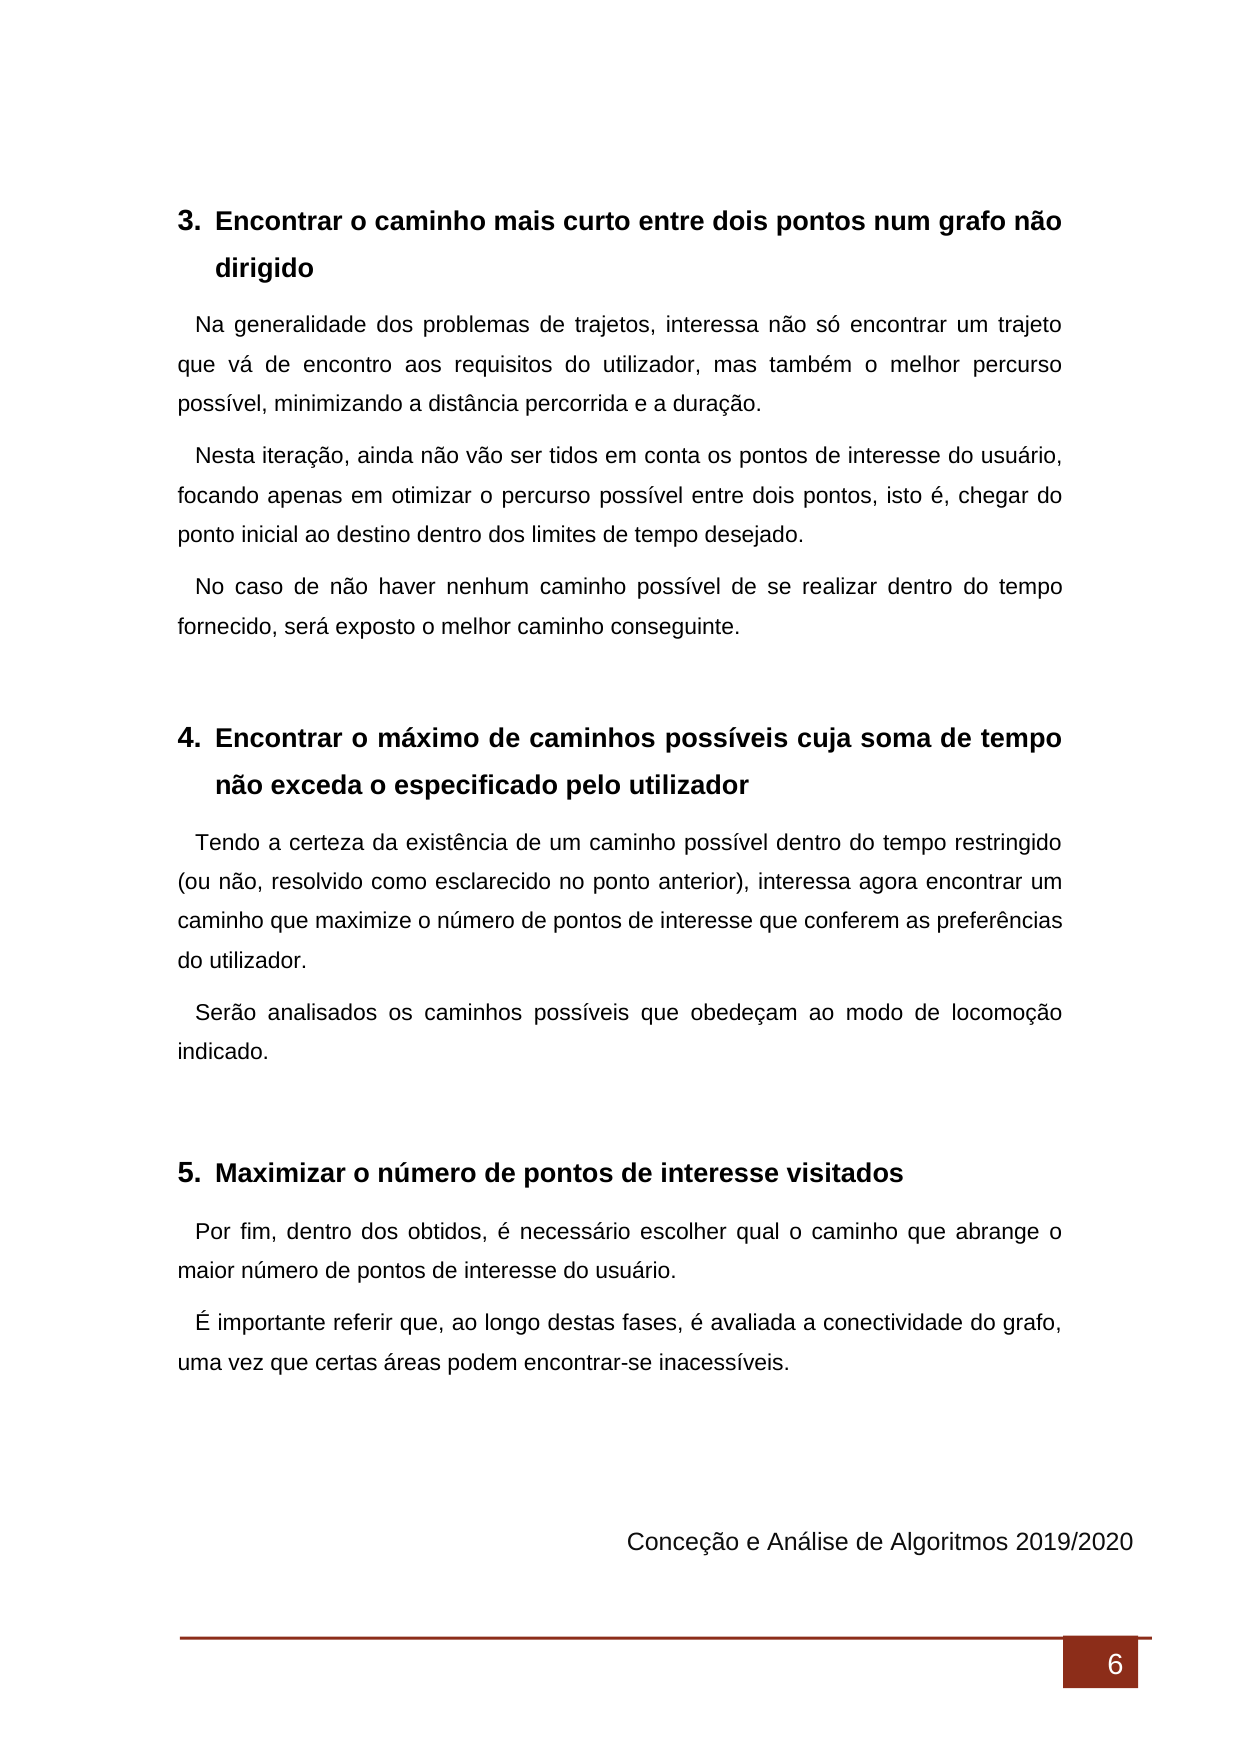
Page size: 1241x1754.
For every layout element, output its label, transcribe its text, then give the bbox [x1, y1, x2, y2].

subtitle Maximizar o número de pontos de interesse visitados [177, 1155, 1063, 1188]
text Tendo a certeza da existência de um caminho possível dentro do tempo restringido (ou não, resolvido como esclarecido no ponto anterior), interessa agora encontrar um caminho que maximize o número de pontos de interesse que conferem as preferências do utilizador. [177, 828, 1063, 973]
text É importante referir que, ao longo destas fases, é avaliada a conectividade do grafo, uma vez que certas áreas podem encontrar-se inacessíveis. [177, 1309, 1063, 1375]
text No caso de não haver nenhum caminho possível de se realizar dentro do tempo fornecido, será exposto o melhor caminho conseguinte. [177, 573, 1063, 639]
subtitle Encontrar o máximo de caminhos possíveis cuja soma de tempo não exceda o especificado pelo utilizador [177, 720, 1063, 800]
text Serão analisados os caminhos possíveis que obedeçam ao modo de locomoção indicado. [177, 999, 1063, 1065]
text Por fim, dentro dos obtidos, é necessário escolher qual o caminho que abrange o maior número de pontos de interesse do usuário. [177, 1218, 1063, 1283]
text Nesta iteração, ainda não vão ser tidos em conta os pontos de interesse do usuário, focando apenas em otimizar o percurso possível entre dois pontos, isto é, chegar do ponto inicial ao destino dentro dos limites de tempo desejado. [177, 442, 1063, 548]
subtitle Encontrar o caminho mais curto entre dois pontos num grafo não dirigido [177, 203, 1063, 283]
text Na generalidade dos problemas de trajetos, interessa não só encontrar um trajeto que vá de encontro aos requisitos do utilizador, mas também o melhor percurso possível, minimizando a distância percorrida e a duração. [177, 311, 1063, 417]
